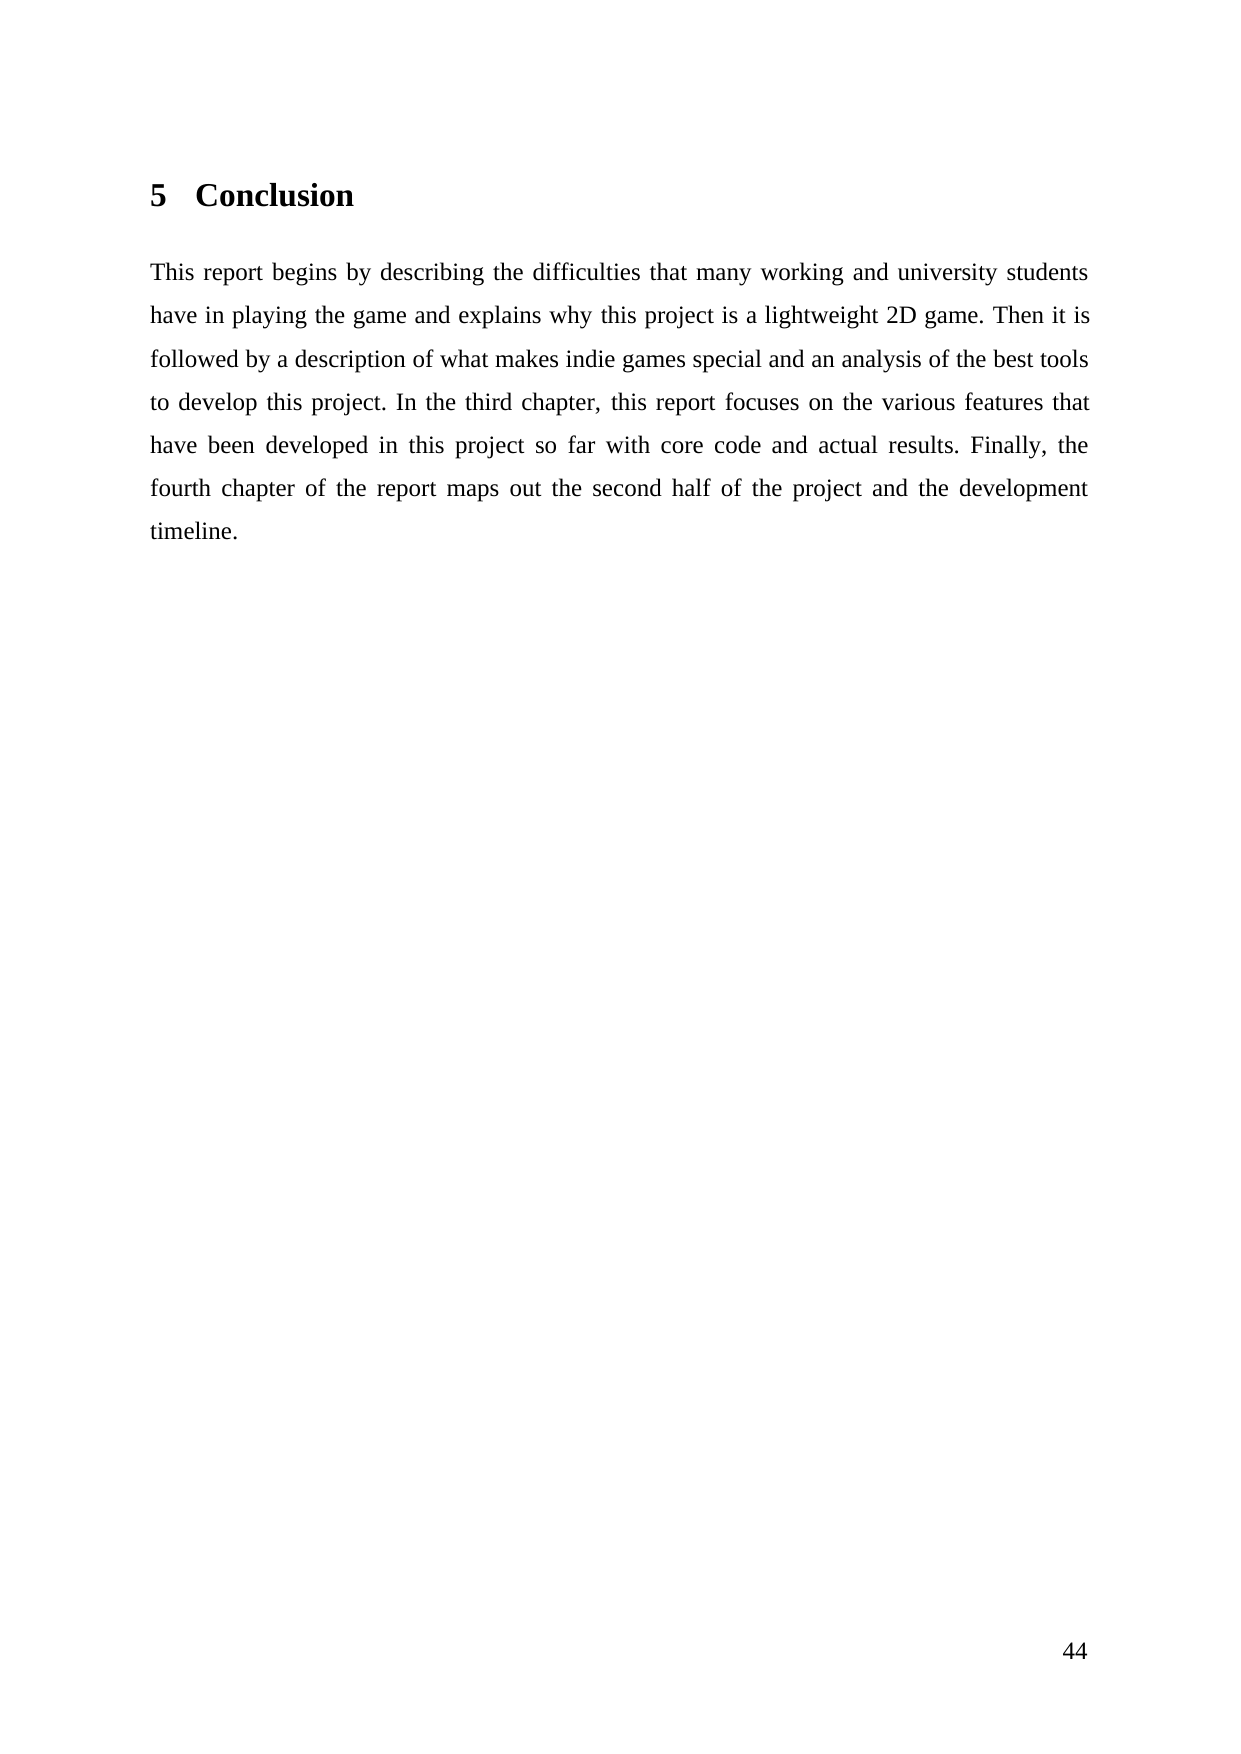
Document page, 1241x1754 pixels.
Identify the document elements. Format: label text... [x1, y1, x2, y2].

subtitle Conclusion [150, 175, 1090, 213]
text This report begins by describing the difficulties that many working and university students have in playing the game and explains why this project is a lightweight 2D game. Then it is followed by a description of what makes indie games special and an analysis of the best tools to develop this project. In the third chapter, this report focuses on the various features that have been developed in this project so far with core code and actual results. Finally, the fourth chapter of the report maps out the second half of the project and the development timeline. [150, 257, 1090, 545]
